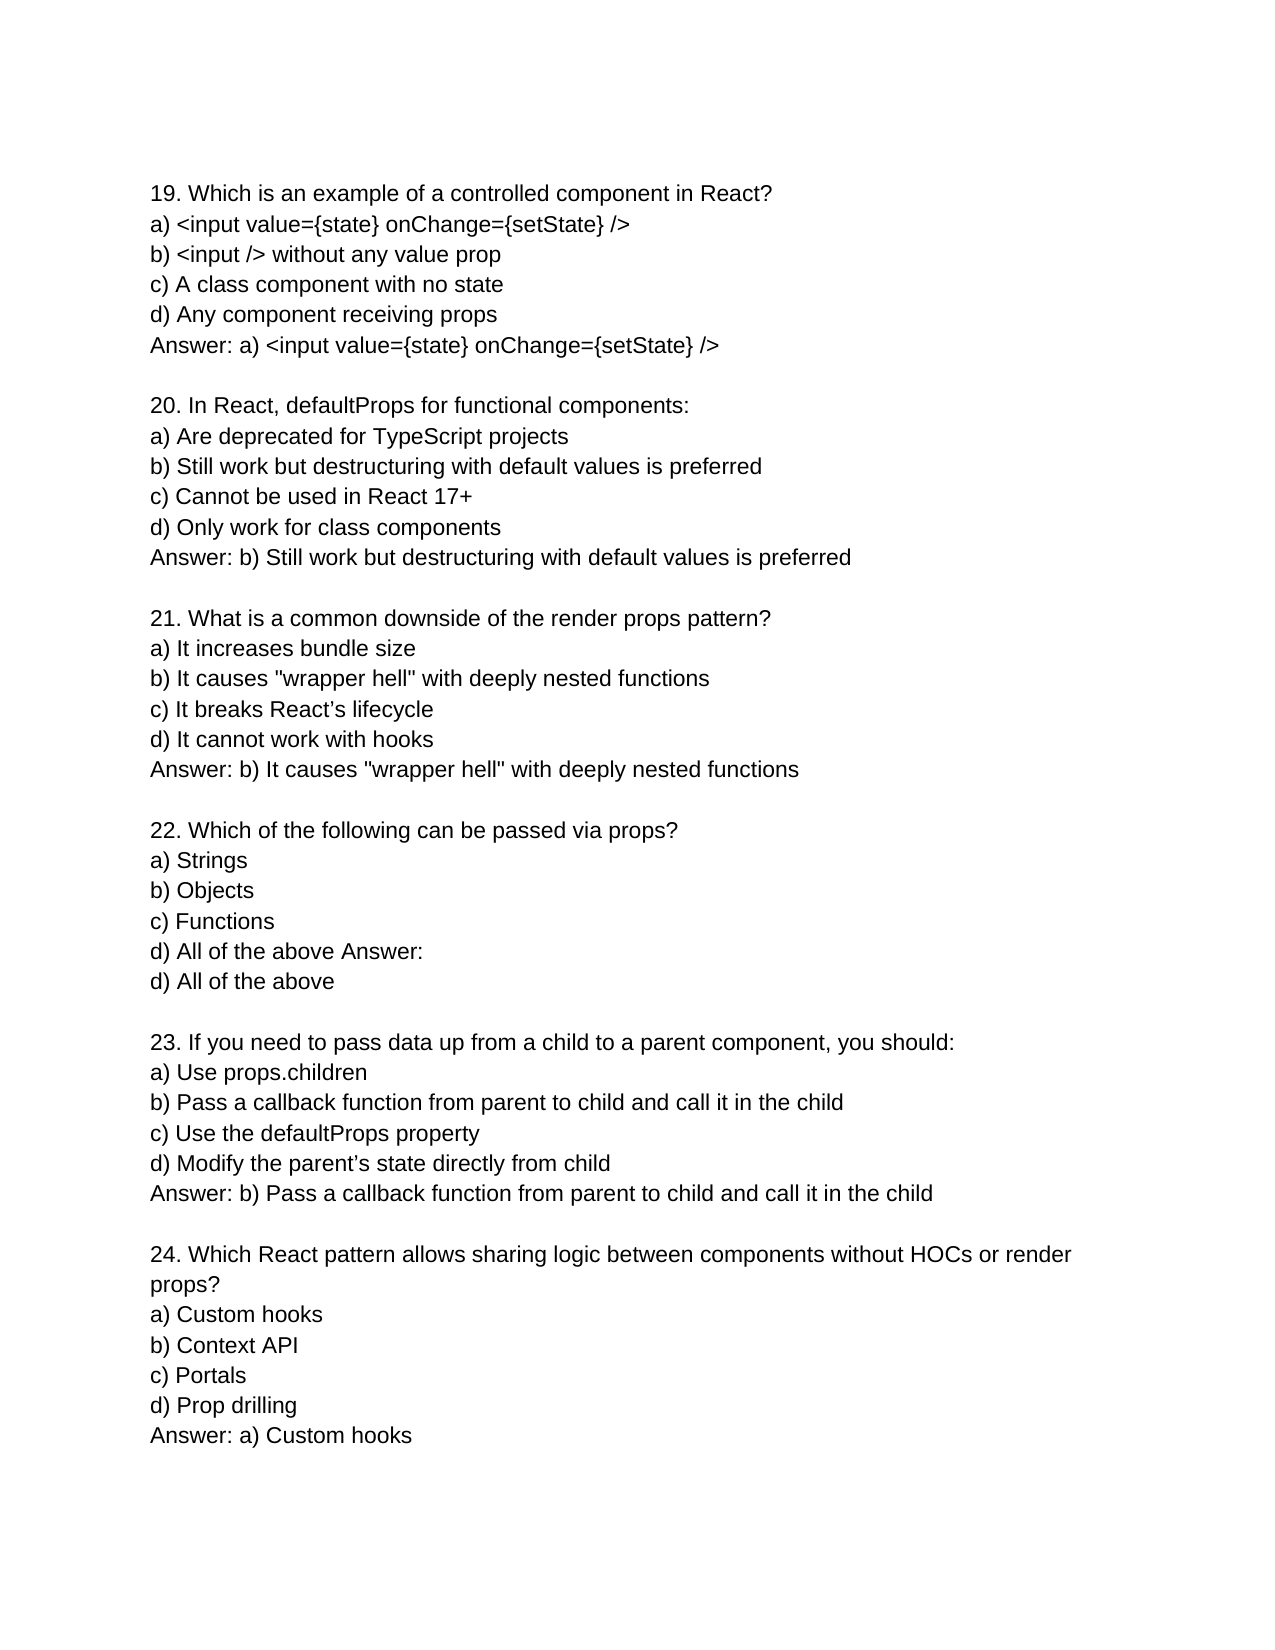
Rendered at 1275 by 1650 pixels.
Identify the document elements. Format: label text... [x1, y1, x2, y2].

text Answer: b) It causes "wrapper hell" with deeply nested functions [150, 756, 1125, 782]
list Context API [150, 1332, 1125, 1358]
list In React, defaultProps for functional components: [150, 392, 1125, 419]
list Objects [150, 877, 1125, 904]
list Which of the following can be passed via props? [150, 817, 1125, 843]
text Answer: b) Pass a callback function from parent to child and call it in the child [150, 1180, 1125, 1207]
list It cannot work with hooks [150, 726, 1125, 752]
list Custom hooks [150, 1301, 1125, 1328]
list Pass a callback function from parent to child and call it in the child [150, 1089, 1125, 1116]
list Which React pattern allows sharing logic between components without HOCs or render props? [150, 1241, 1072, 1297]
list It breaks React’s lifecycle [150, 696, 1125, 722]
list If you need to pass data up from a child to a parent component, you should: [150, 1029, 1125, 1055]
list Still work but destructuring with default values is preferred [150, 453, 1125, 479]
list Cannot be used in React 17+ [150, 483, 1125, 510]
list A class component with no state [150, 271, 1125, 297]
list Only work for class components [150, 514, 1125, 540]
list Use the defaultProps property [150, 1119, 1125, 1146]
list Portals [150, 1362, 1125, 1388]
list It increases bundle size [150, 635, 1125, 661]
list Which is an example of a controlled component in React? [150, 180, 1125, 207]
list Any component receiving props [150, 301, 1125, 328]
text Answer: a) Custom hooks [150, 1422, 1125, 1449]
list <input /> without any value prop [150, 241, 1125, 267]
list Prop drilling [150, 1392, 1125, 1418]
list Use props.children [150, 1059, 1125, 1085]
text Answer: a) <input value={state} onChange={setState} /> [150, 332, 1125, 358]
list What is a common downside of the render props pattern? [150, 604, 1125, 631]
list It causes "wrapper hell" with deeply nested functions [150, 665, 1125, 692]
list Strings [150, 847, 1125, 873]
list Modify the parent’s state directly from child [150, 1150, 1125, 1176]
list Are deprecated for TypeScript projects [150, 423, 1125, 449]
text Answer: b) Still work but destructuring with default values is preferred [150, 544, 1125, 570]
list Functions [150, 908, 1125, 934]
list All of the above Answer: d) All of the above [150, 938, 424, 994]
list <input value={state} onChange={setState} /> [150, 211, 1125, 237]
